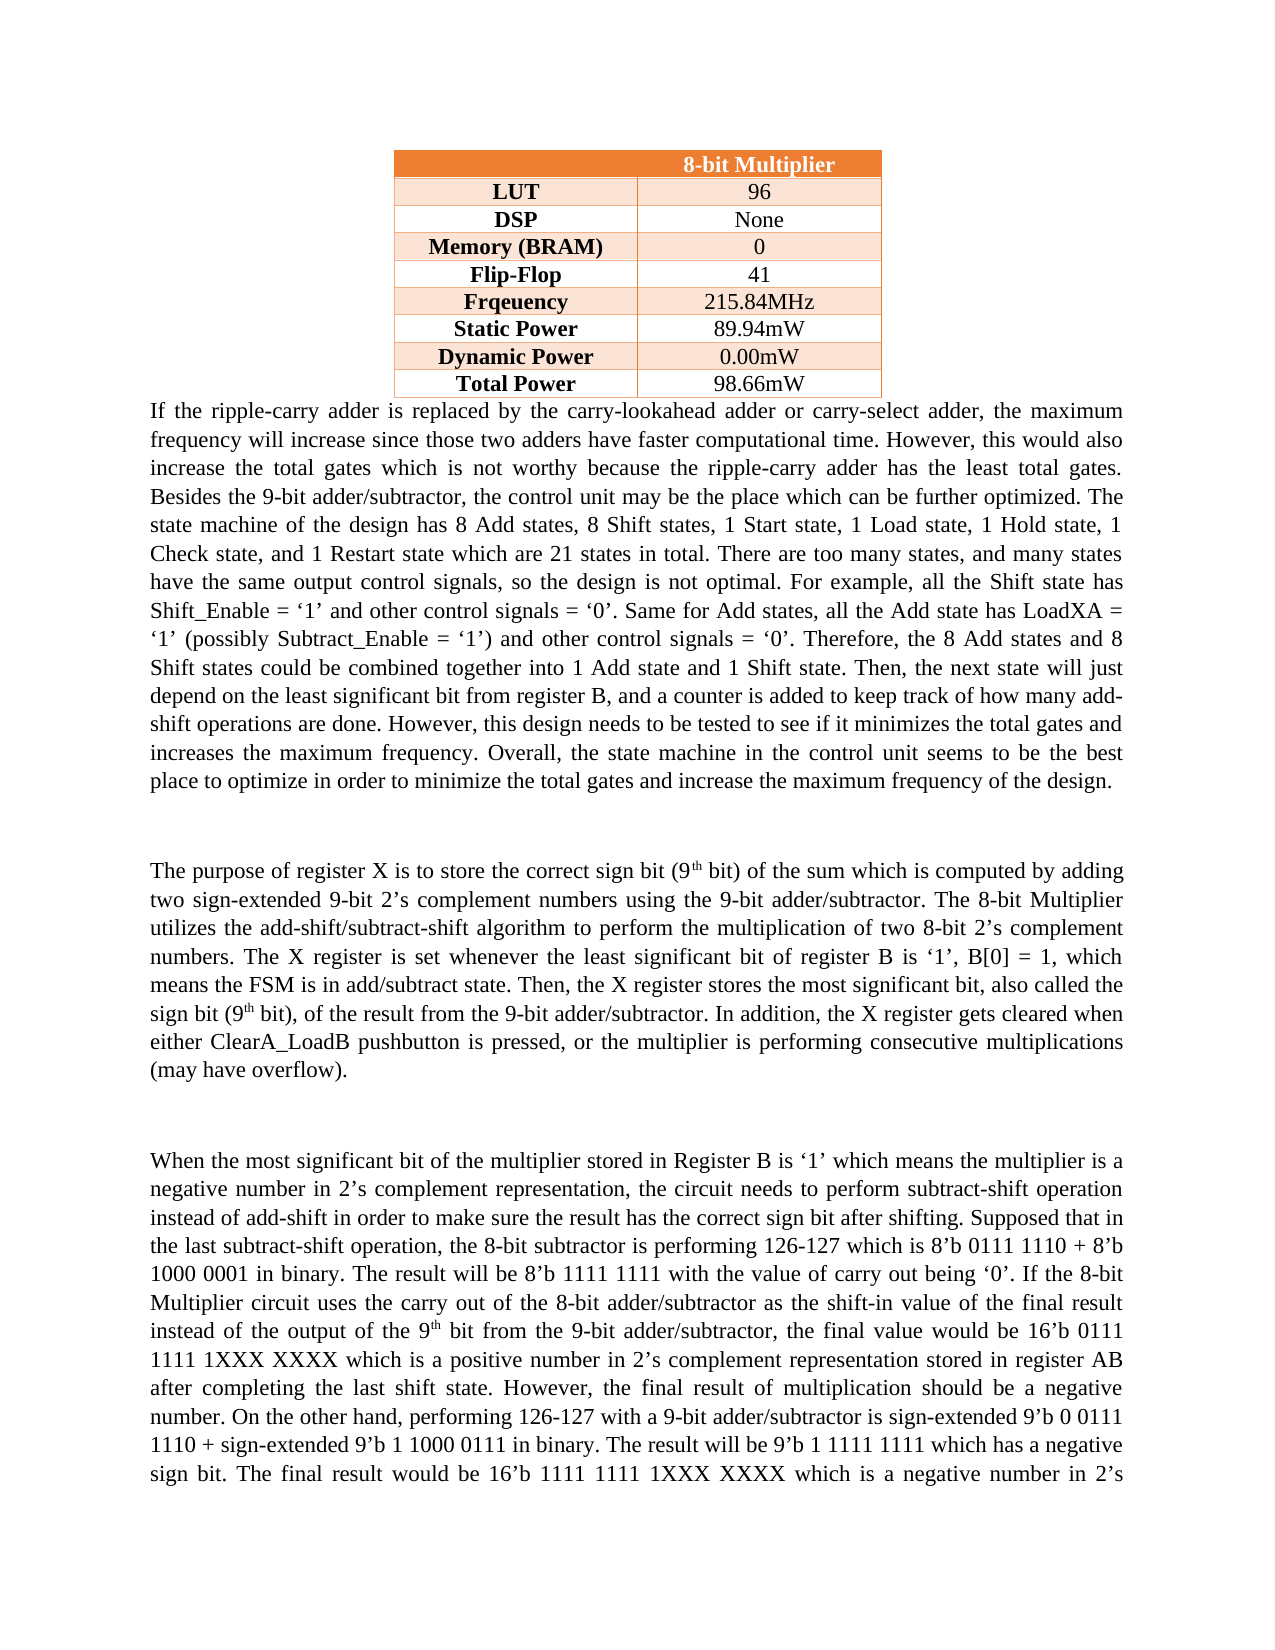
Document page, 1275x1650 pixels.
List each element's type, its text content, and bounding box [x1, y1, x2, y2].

table_cell Flip-Flop [395, 261, 637, 287]
table_cell Dynamic Power [395, 343, 637, 369]
table_header 8-bit Multiplier [638, 151, 881, 177]
table_cell DSP [395, 206, 637, 232]
table_cell 0 [638, 233, 881, 259]
table_cell 96 [638, 179, 881, 205]
table_cell Static Power [395, 315, 637, 342]
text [150, 1147, 1125, 1486]
table_cell LUT [395, 179, 637, 205]
table_cell None [638, 206, 881, 232]
table_cell 215.84MHz [638, 288, 881, 314]
text The purpose of register X is to store the correct sign bit (9th bit) of the sum which is computed by adding two sign-extended 9-bit 2’s complement numbers using the 9-bit adder/subtractor. The 8-bit Multiplier utilizes the add-shift/subtract-shift algorithm to perform the multiplication of two 8-bit 2’s complement numbers. The X register is set whenever the least significant bit of register B is ‘1’, B[0] = 1, which means the FSM is in add/subtract state. Then, the X register stores the most significant bit, also called the sign bit (9th bit), of the result from the 9-bit adder/subtractor. In addition, the X register gets cleared when either ClearA_LoadB pushbutton is pressed, or the multiplier is performing consecutive multiplications (may have overflow). [150, 857, 1125, 1083]
table_cell 98.66mW [638, 370, 881, 397]
table_cell 89.94mW [638, 315, 881, 342]
text If the ripple-carry adder is replaced by the carry-lookahead adder or carry-select adder, the maximum frequency will increase since those two adders have faster computational time. However, this would also increase the total gates which is not worthy because the ripple-carry adder has the least total gates. Besides the 9-bit adder/subtractor, the control unit may be the place which can be further optimized. The state machine of the design has 8 Add states, 8 Shift states, 1 Start state, 1 Load state, 1 Hold state, 1 Check state, and 1 Restart state which are 21 states in total. There are too many states, and many states have the same output control signals, so the design is not optimal. For example, all the Shift state has Shift_Enable = ‘1’ and other control signals = ‘0’. Same for Add states, all the Add state has LoadXA = ‘1’ (possibly Subtract_Enable = ‘1’) and other control signals = ‘0’. Therefore, the 8 Add states and 8 Shift states could be combined together into 1 Add state and 1 Shift state. Then, the next state will just depend on the least significant bit from register B, and a counter is added to keep track of how many add-shift operations are done. However, this design needs to be tested to see if it minimizes the total gates and increases the maximum frequency. Overall, the state machine in the control unit seems to be the best place to optimize in order to minimize the total gates and increase the maximum frequency of the design. [150, 398, 1125, 794]
table_cell 0.00mW [638, 343, 881, 369]
table_cell Frqeuency [395, 288, 637, 314]
table_cell Memory (BRAM) [395, 233, 637, 259]
table_cell Total Power [395, 370, 637, 397]
table_cell 41 [638, 261, 881, 287]
table_header [395, 151, 637, 177]
